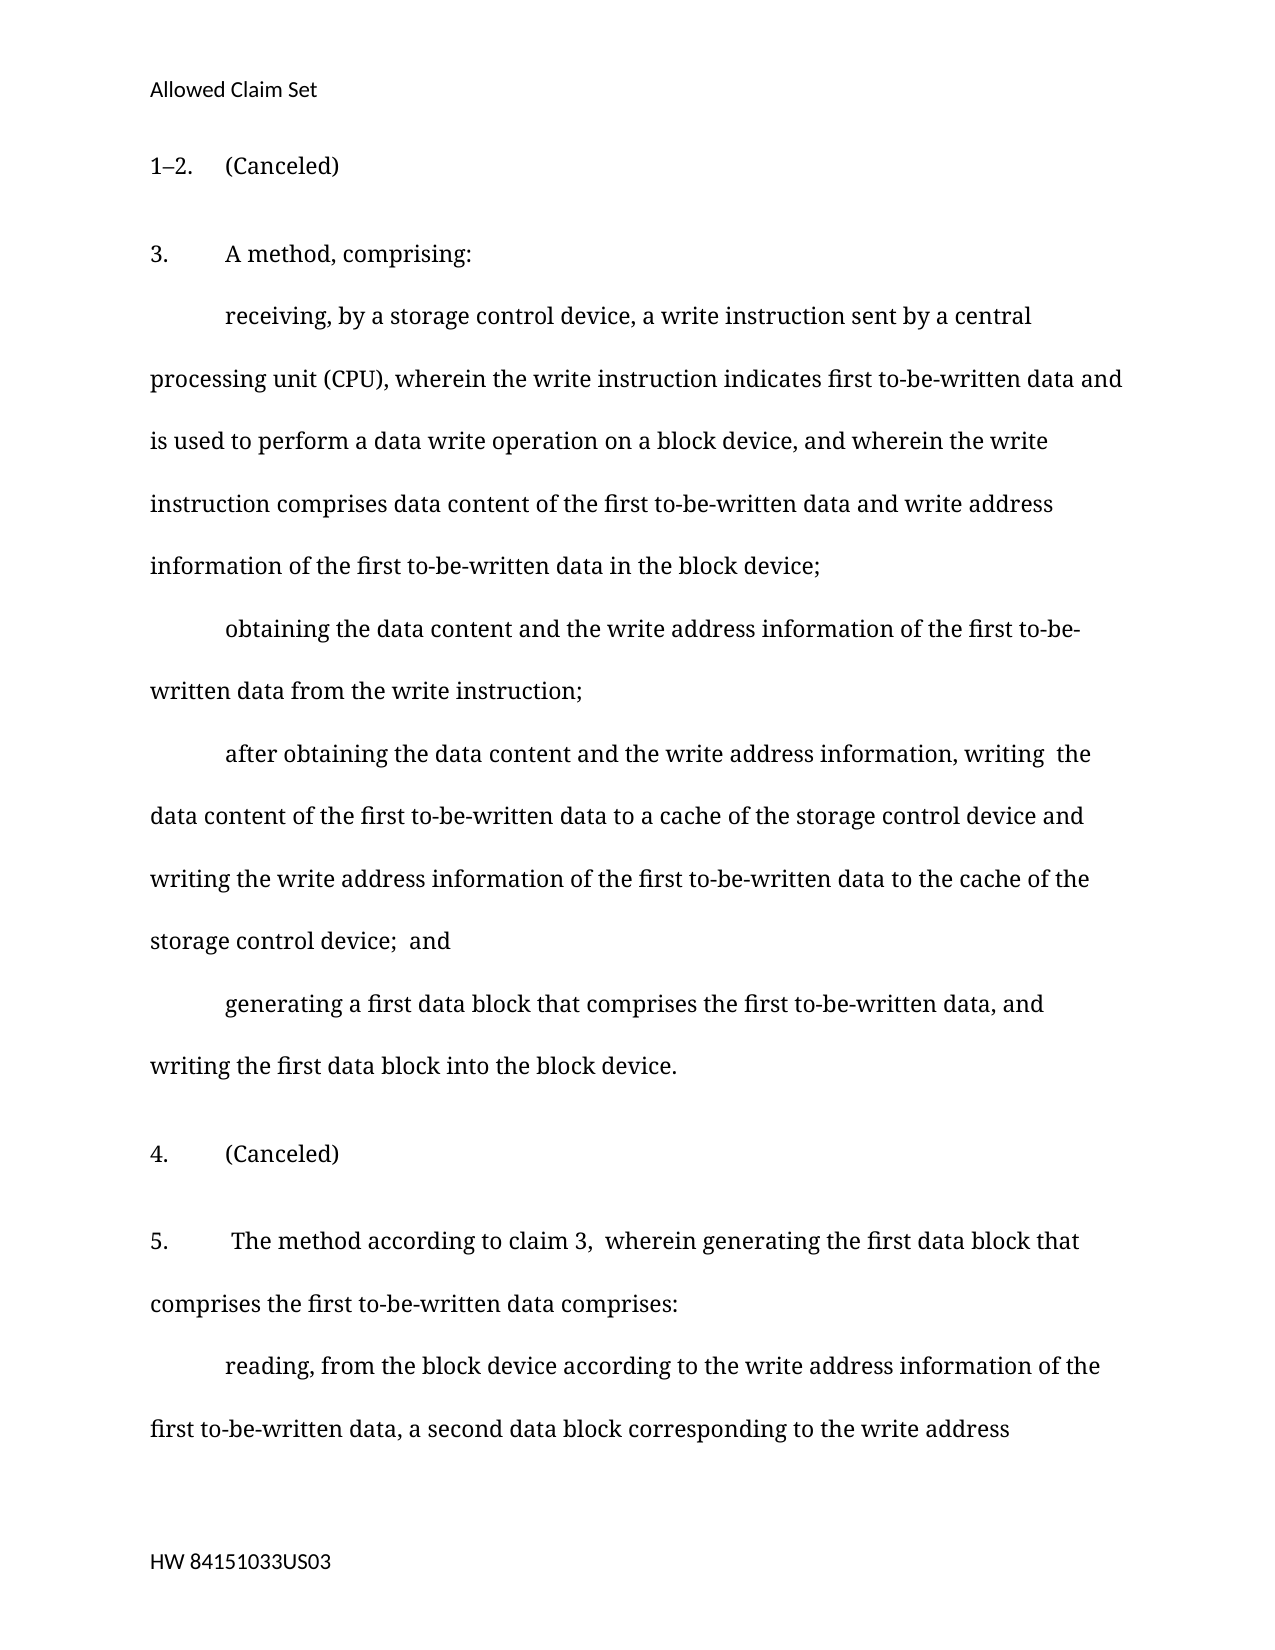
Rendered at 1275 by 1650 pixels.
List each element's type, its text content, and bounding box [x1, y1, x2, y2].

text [150, 1225, 1125, 1444]
text 3. A method, comprising: receiving, by a storage control device, a write instruction sent by a central processing unit (CPU), wherein the write instruction indicates first to-be-written data and is used to perform a data write operation on a block device, and wherein the write instruction comprises data content of the first to-be-written data and write address information of the first to-be-written data in the block device; obtaining the data content and the write address information of the first to-be-written data from the write instruction; after obtaining the data content and the write address information, writing the data content of the first to-be-written data to a cache of the storage control device and writing the write address information of the first to-be-written data to the cache of the storage control device; and generating a first data block that comprises the first to-be-written data, and writing the first data block into the block device. [150, 237, 1125, 1081]
text 4. (Canceled) [150, 1137, 1125, 1169]
text 1–2. (Canceled) [150, 150, 1125, 181]
